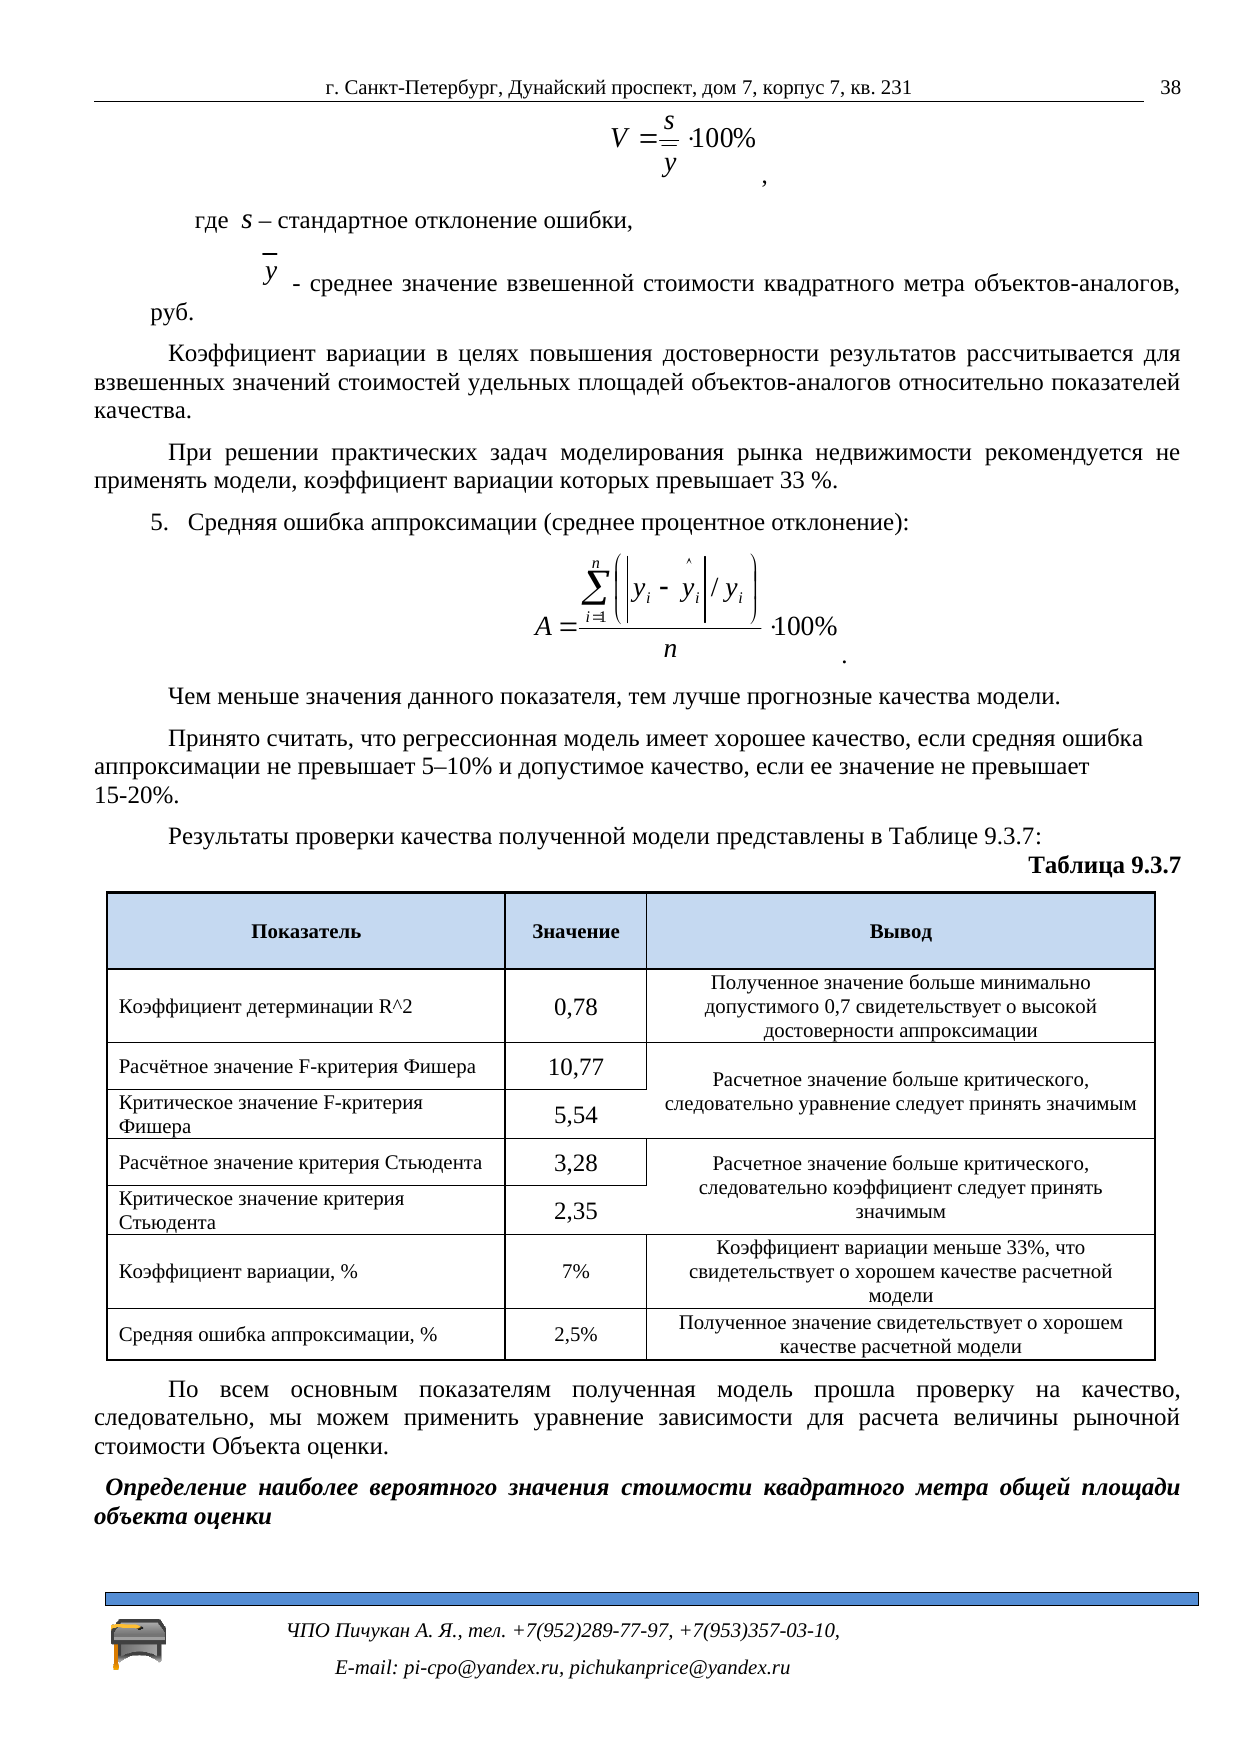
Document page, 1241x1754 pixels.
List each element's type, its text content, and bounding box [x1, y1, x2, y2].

table_cell Коэффициент вариации, % [108, 1235, 504, 1307]
table_cell Полученное значение больше минимально допустимого 0,7 свидетельствует о высокой достоверности аппроксимации [647, 970, 1154, 1042]
text Чем меньше значения данного показателя, тем лучше прогнозные качества модели. [94, 681, 1181, 710]
table_header Показатель [108, 894, 504, 968]
text Коэффициент вариации в целях повышения достоверности результатов рассчитывается для взвешенных значений стоимостей удельных площадей объектов-аналогов относительно показателей качества. [94, 338, 1181, 424]
text При решении практических задач моделирования рынка недвижимости рекомендуется не применять модели, коэффициент вариации которых превышает 33 %. [94, 437, 1181, 494]
text , [150, 102, 1181, 189]
table_cell Полученное значение свидетельствует о хорошем качестве расчетной модели [647, 1309, 1154, 1359]
table_cell 7% [506, 1235, 646, 1307]
text - среднее значение взвешенной стоимости квадратного метра объектов-аналогов, руб. [150, 247, 1181, 325]
text Принято считать, что регрессионная модель имеет хорошее качество, если средняя ошибка аппроксимации не превышает 5–10% и допустимое качество, если ее значение не превышает 15-20%. [94, 723, 1181, 809]
text . [150, 548, 1181, 669]
text Результаты проверки качества полученной модели представлены в Таблице 9.3.7: [94, 821, 1181, 850]
table_cell 3,28 [506, 1139, 646, 1185]
table_cell Коэффициент детерминации R^2 [108, 970, 504, 1042]
table_cell 10,77 [506, 1043, 646, 1089]
list Средняя ошибка аппроксимации (среднее процентное отклонение): [150, 507, 1181, 535]
text где s – стандартное отклонение ошибки, [150, 201, 1181, 235]
table_cell Средняя ошибка аппроксимации, % [108, 1309, 504, 1359]
table_cell Расчётное значение F-критерия Фишера [108, 1043, 504, 1089]
table_cell Расчетное значение больше критического, следовательно коэффициент следует принять значимым [647, 1139, 1154, 1234]
table_cell 0,78 [506, 970, 646, 1042]
table_cell Расчетное значение больше критического, следовательно уравнение следует принять значимым [647, 1043, 1154, 1138]
table_cell Расчётное значение критерия Стьюдента [108, 1139, 504, 1185]
text Таблица 9.3.7 [94, 850, 1181, 879]
picture [109, 1615, 166, 1672]
table_cell Коэффициент вариации меньше 33%, что свидетельствует о хорошем качестве расчетной модели [647, 1235, 1154, 1307]
table_cell 2,35 [506, 1186, 647, 1234]
table_header Вывод [647, 894, 1154, 968]
table_cell 5,54 [506, 1090, 647, 1138]
table_cell Критическое значение F-критерия Фишера [108, 1090, 504, 1138]
table_cell Критическое значение критерия Стьюдента [108, 1186, 504, 1234]
table_header Значение [506, 894, 646, 968]
text Определение наиболее вероятного значения стоимости квадратного метра общей площади объекта оценки [94, 1472, 1181, 1530]
text По всем основным показателям полученная модель прошла проверку на качество, следовательно, мы можем применить уравнение зависимости для расчета величины рыночной стоимости Объекта оценки. [94, 1374, 1181, 1460]
table_cell 2,5% [506, 1309, 646, 1359]
